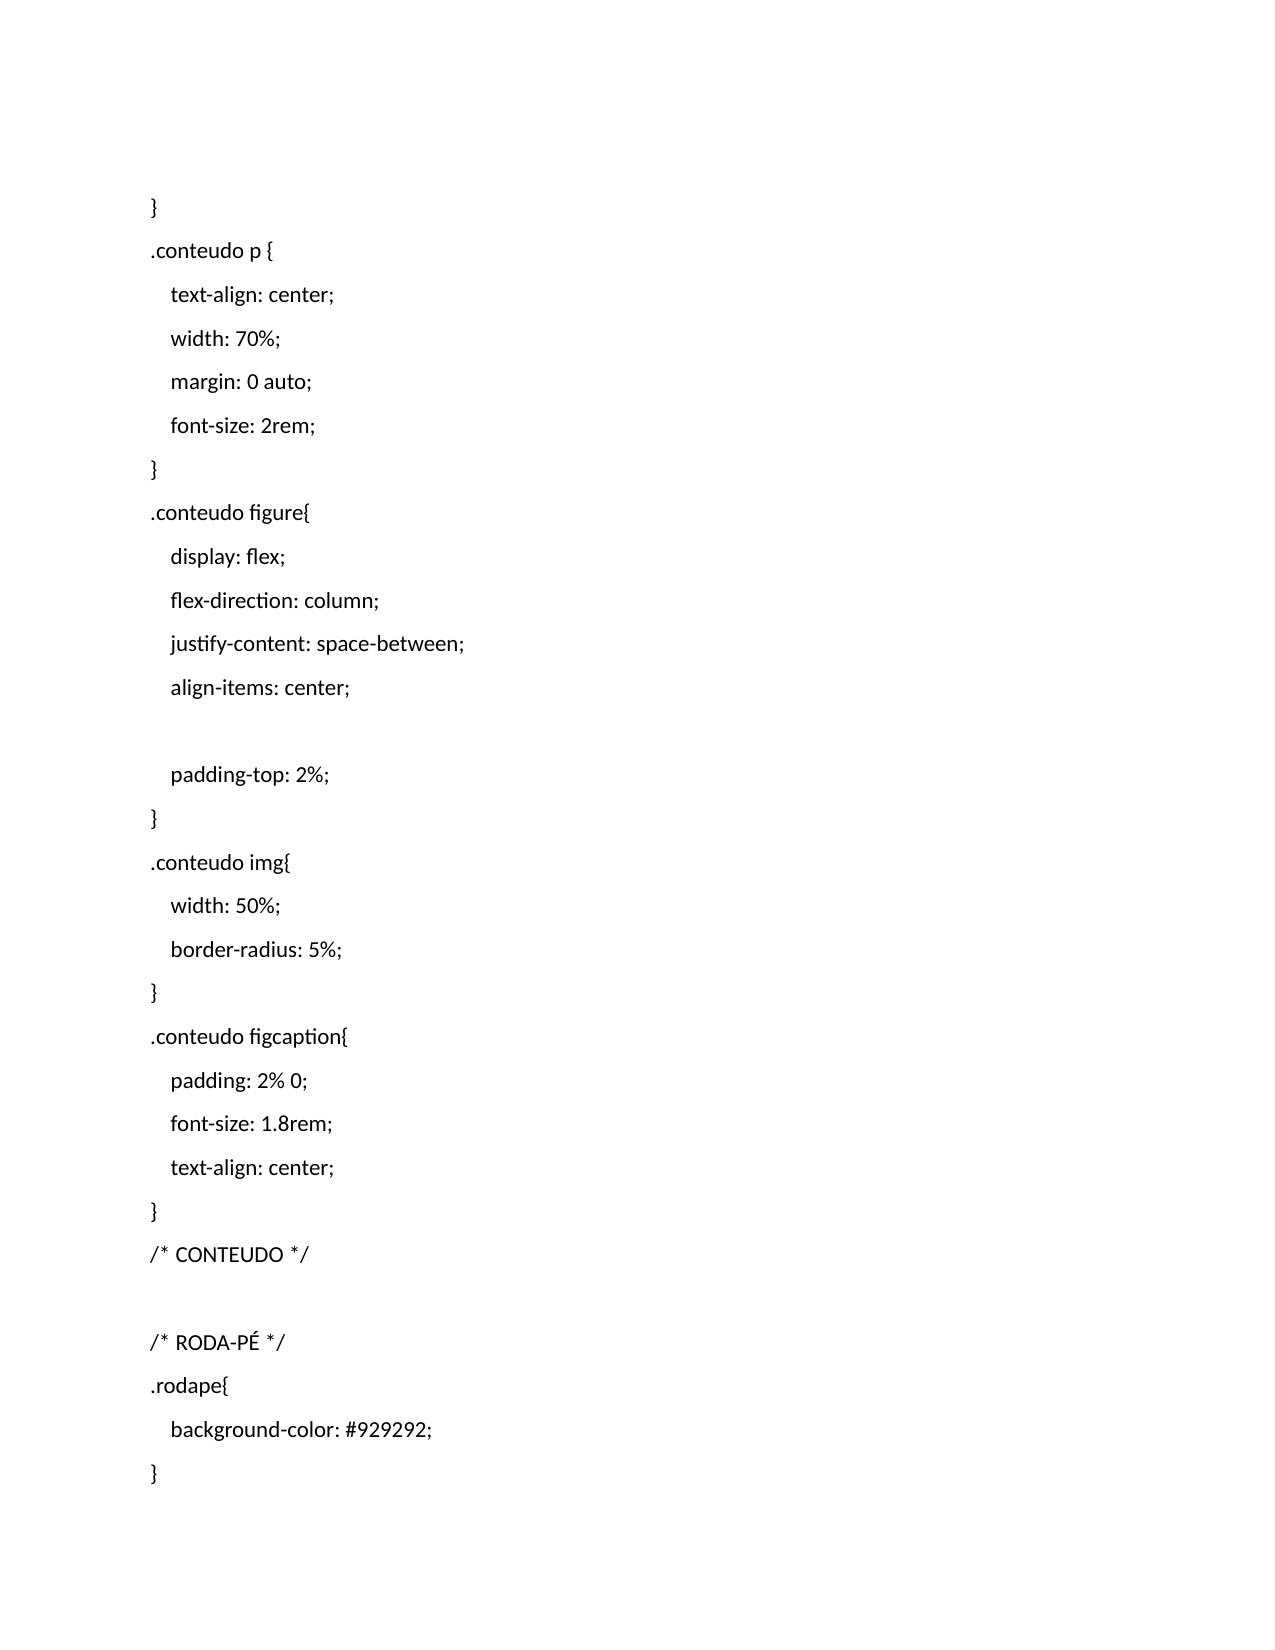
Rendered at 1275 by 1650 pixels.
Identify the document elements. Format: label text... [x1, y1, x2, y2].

text background-color: #929292; [150, 1416, 1125, 1443]
text } [150, 1197, 1125, 1224]
text justify-content: space-between; [150, 630, 1125, 657]
text font-size: 2rem; [150, 412, 1125, 439]
text margin: 0 auto; [150, 368, 1125, 395]
text align-items: center; [150, 674, 1125, 701]
text display: flex; [150, 543, 1125, 570]
text } [150, 979, 1125, 1006]
text } [150, 456, 1125, 482]
text border-radius: 5%; [150, 936, 1125, 963]
text text-align: center; [150, 281, 1125, 308]
text .conteudo img{ [150, 848, 1125, 875]
text } [150, 194, 1125, 221]
text .conteudo figcaption{ [150, 1023, 1125, 1050]
text /* RODA-PÉ */ [150, 1328, 1125, 1355]
text .conteudo p { [150, 237, 1125, 264]
text width: 50%; [150, 892, 1125, 919]
text text-align: center; [150, 1154, 1125, 1181]
text padding: 2% 0; [150, 1067, 1125, 1093]
text padding-top: 2%; [150, 761, 1125, 788]
text width: 70%; [150, 324, 1125, 352]
text .conteudo figure{ [150, 499, 1125, 526]
text flex-direction: column; [150, 586, 1125, 613]
text } [150, 805, 1125, 832]
text } [150, 1459, 1125, 1486]
text .rodape{ [150, 1372, 1125, 1399]
text font-size: 1.8rem; [150, 1110, 1125, 1137]
text /* CONTEUDO */ [150, 1241, 1125, 1268]
